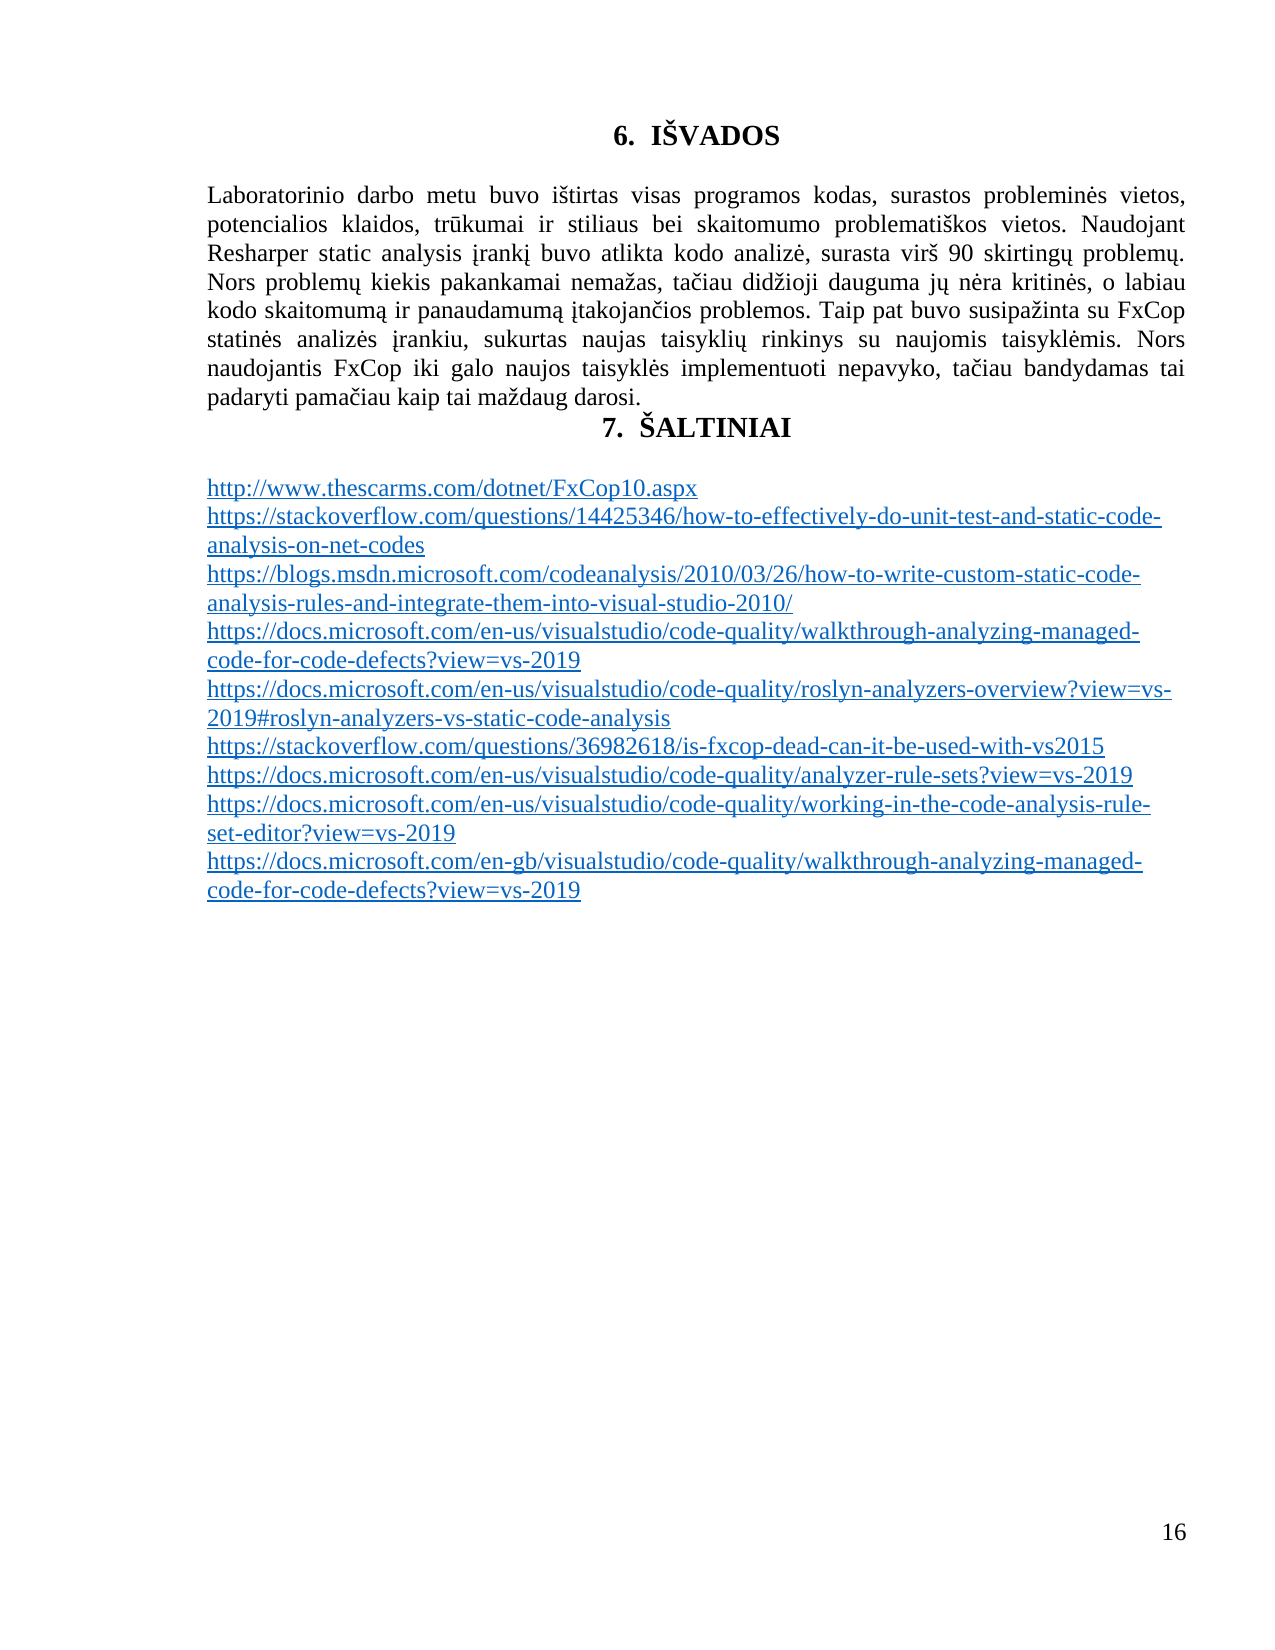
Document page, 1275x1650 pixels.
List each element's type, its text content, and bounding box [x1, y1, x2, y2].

subtitle Išvados [207, 118, 1186, 152]
text http://www.thescarms.com/dotnet/FxCop10.aspx [207, 473, 1186, 501]
text https://docs.microsoft.com/en-us/visualstudio/code-quality/roslyn-analyzers-overview?view=vs-2019#roslyn-analyzers-vs-static-code-analysis [207, 674, 1186, 731]
text https://stackoverflow.com/questions/14425346/how-to-effectively-do-unit-test-and-static-code-analysis-on-net-codes [207, 501, 1186, 559]
text https://docs.microsoft.com/en-us/visualstudio/code-quality/walkthrough-analyzing-managed-code-for-code-defects?view=vs-2019 [207, 616, 1186, 674]
subtitle Šaltiniai [207, 410, 1186, 444]
text https://docs.microsoft.com/en-gb/visualstudio/code-quality/walkthrough-analyzing-managed-code-for-code-defects?view=vs-2019 [207, 846, 1186, 904]
text https://blogs.msdn.microsoft.com/codeanalysis/2010/03/26/how-to-write-custom-static-code-analysis-rules-and-integrate-them-into-visual-studio-2010/ [207, 559, 1186, 616]
text https://docs.microsoft.com/en-us/visualstudio/code-quality/working-in-the-code-analysis-rule-set-editor?view=vs-2019 [207, 789, 1186, 846]
text https://docs.microsoft.com/en-us/visualstudio/code-quality/analyzer-rule-sets?view=vs-2019 [207, 760, 1186, 789]
text https://stackoverflow.com/questions/36982618/is-fxcop-dead-can-it-be-used-with-vs2015 [207, 731, 1186, 760]
text Laboratorinio darbo metu buvo ištirtas visas programos kodas, surastos probleminės vietos, potencialios klaidos, trūkumai ir stiliaus bei skaitomumo problematiškos vietos. Naudojant Resharper static analysis įrankį buvo atlikta kodo analizė, surasta virš 90 skirtingų problemų. Nors problemų kiekis pakankamai nemažas, tačiau didžioji dauguma jų nėra kritinės, o labiau kodo skaitomumą ir panaudamumą įtakojančios problemos. Taip pat buvo susipažinta su FxCop statinės analizės įrankiu, sukurtas naujas taisyklių rinkinys su naujomis taisyklėmis. Nors naudojantis FxCop iki galo naujos taisyklės implementuoti nepavyko, tačiau bandydamas tai padaryti pamačiau kaip tai maždaug darosi. [207, 180, 1186, 410]
